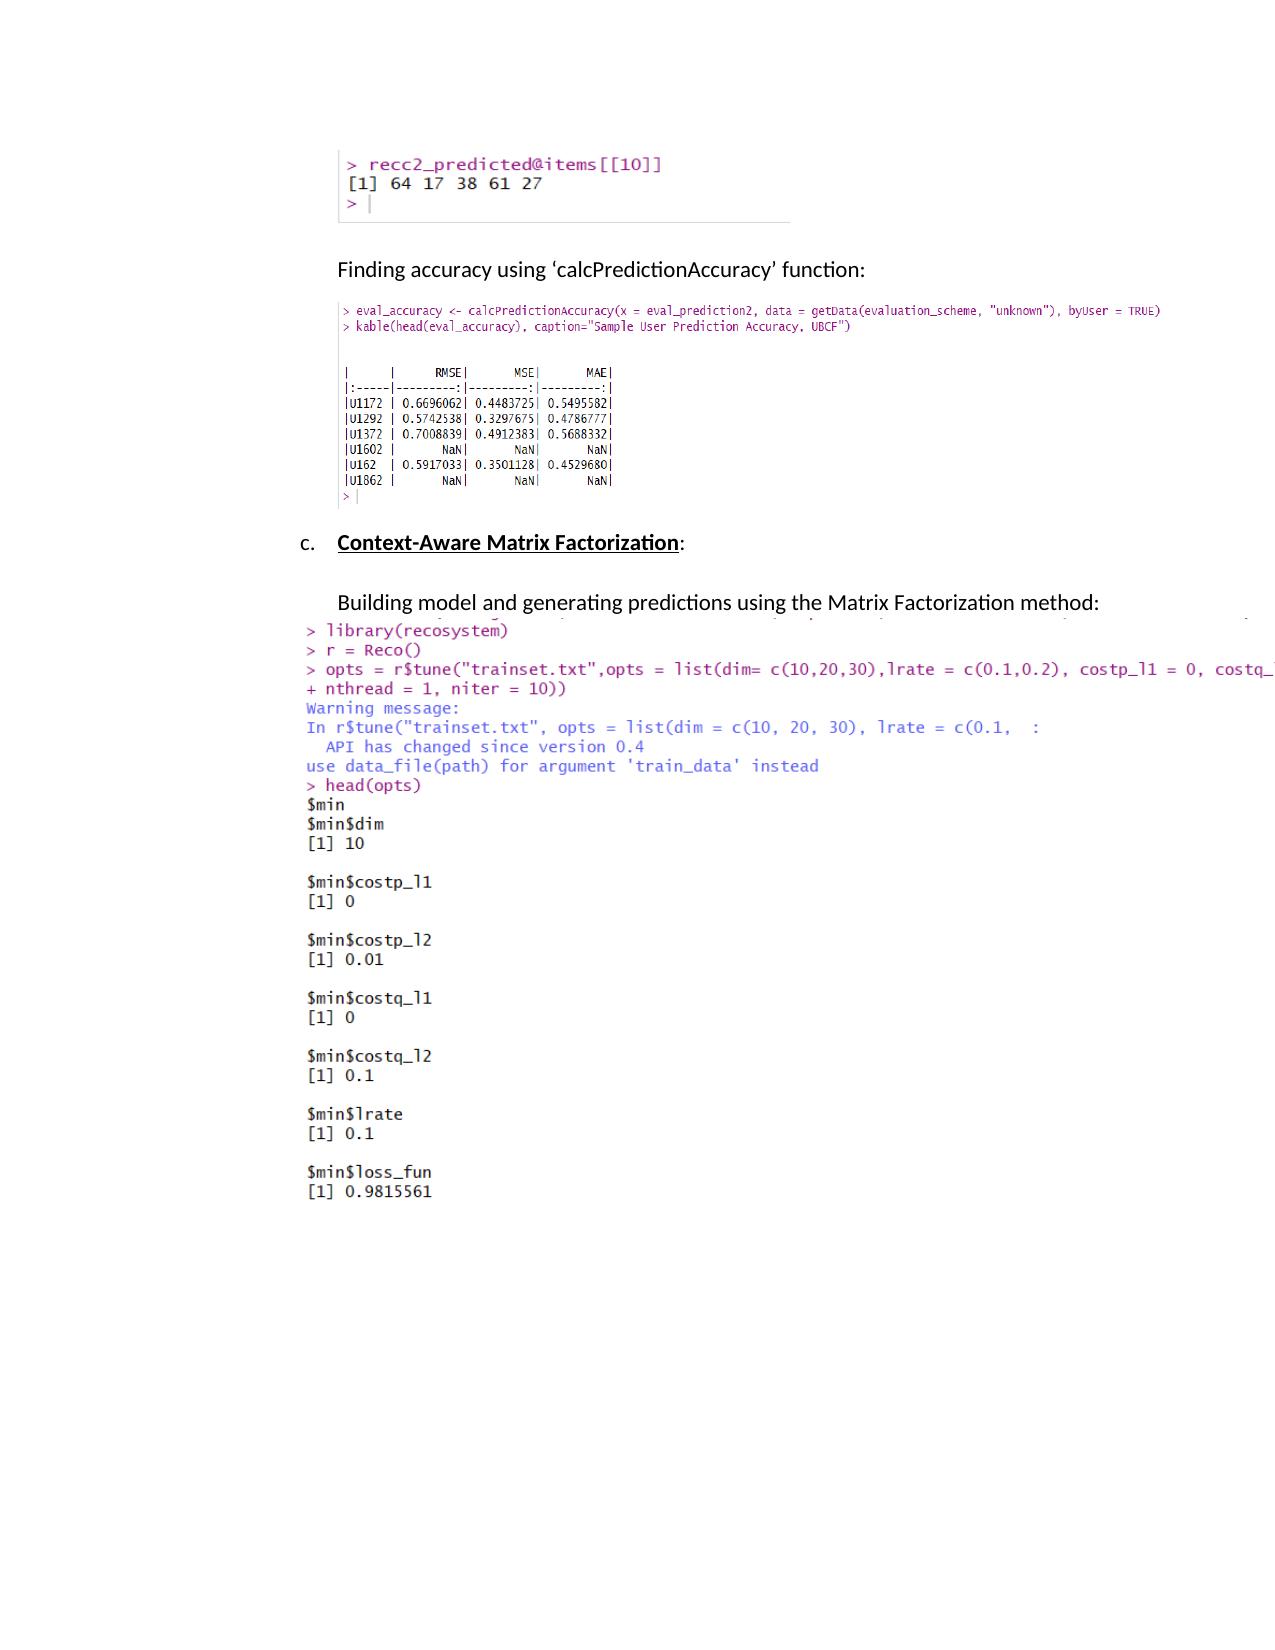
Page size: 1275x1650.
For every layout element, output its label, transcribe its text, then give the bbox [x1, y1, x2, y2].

list Finding accuracy using ‘calcPredictionAccuracy’ function: [337, 255, 1125, 283]
list Context-Aware Matrix Factorization: [300, 528, 1125, 556]
picture [337, 302, 1199, 509]
list Building model and generating predictions using the Matrix Factorization method: [337, 588, 1125, 616]
picture [337, 150, 790, 223]
picture [300, 618, 1275, 1209]
